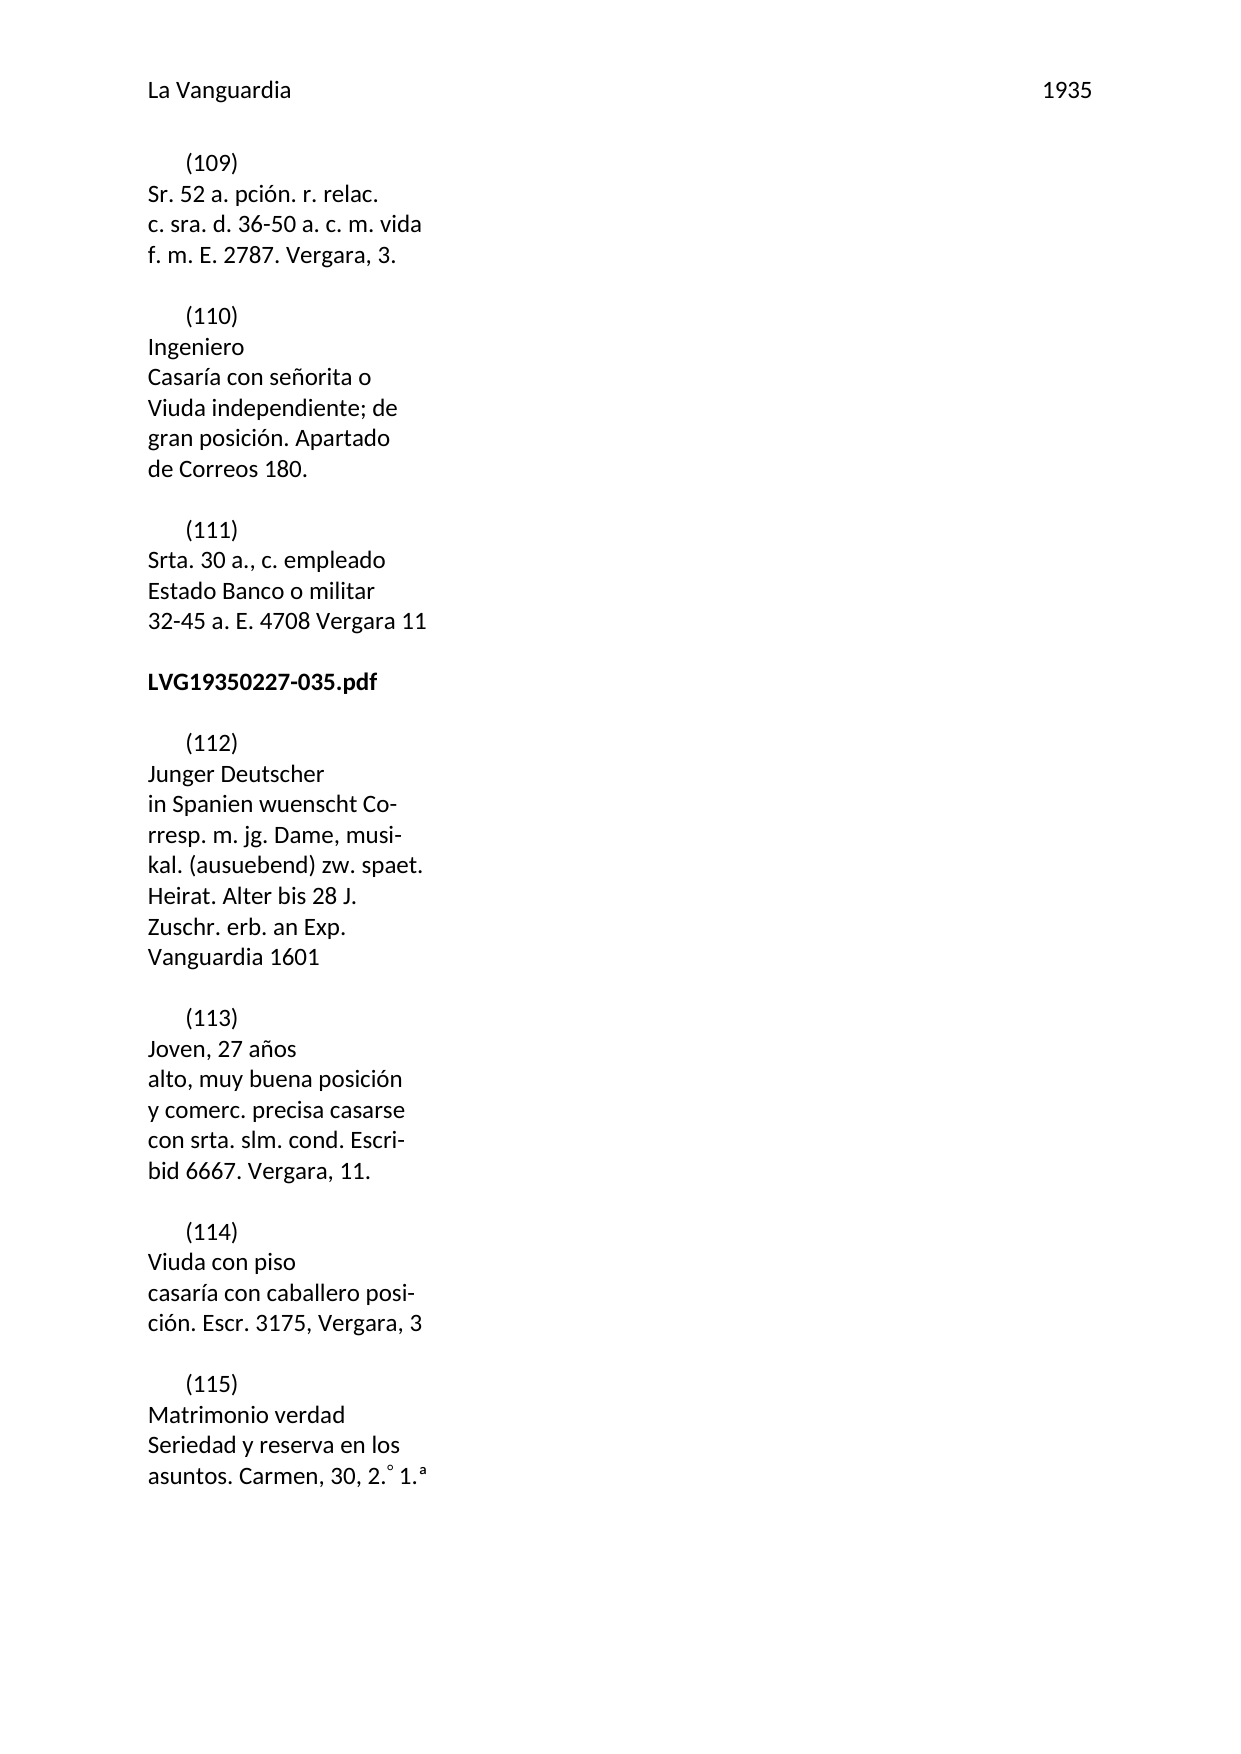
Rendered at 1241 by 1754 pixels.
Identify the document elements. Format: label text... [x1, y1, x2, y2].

text Junger Deutscher [148, 758, 1093, 788]
text kal. (ausuebend) zw. spaet. [148, 849, 1093, 880]
text Matrimonio verdad [148, 1399, 1093, 1429]
text c. sra. d. 36-50 a. c. m. vida [148, 209, 1093, 239]
text Estado Banco o militar [148, 575, 1093, 605]
text Viuda con piso [148, 1246, 1093, 1277]
text bid 6667. Vergara, 11. [148, 1155, 1093, 1185]
text Seriedad y reserva en los [148, 1429, 1093, 1460]
text Viuda independiente; de [148, 392, 1093, 422]
text Ingeniero [148, 331, 1093, 361]
text Srta. 30 a., c. empleado [148, 544, 1093, 575]
text in Spanien wuenscht Co- [148, 788, 1093, 819]
text Joven, 27 años [148, 1033, 1093, 1063]
text gran posición. Apartado [148, 422, 1093, 453]
text f. m. E. 2787. Vergara, 3. [148, 239, 1093, 270]
text Zuschr. erb. an Exp. [148, 911, 1093, 941]
text Vanguardia 1601 [148, 941, 1093, 972]
text y comerc. precisa casarse [148, 1094, 1093, 1124]
text Sr. 52 a. pción. r. relac. [148, 178, 1093, 209]
text 32-45 a. E. 4708 Vergara 11 [148, 605, 1093, 636]
text de Correos 180. [148, 453, 1093, 483]
text asuntos. Carmen, 30, 2. 1.ª [148, 1460, 1093, 1491]
text casaría con caballero posi- [148, 1277, 1093, 1307]
text LVG19350227-035.pdf [148, 666, 1093, 697]
text alto, muy buena posición [148, 1063, 1093, 1094]
text Heirat. Alter bis 28 J. [148, 880, 1093, 911]
text ción. Escr. 3175, Vergara, 3 [148, 1307, 1093, 1338]
text con srta. slm. cond. Escri- [148, 1124, 1093, 1155]
text rresp. m. jg. Dame, musi- [148, 819, 1093, 849]
text Casaría con señorita o [148, 361, 1093, 392]
